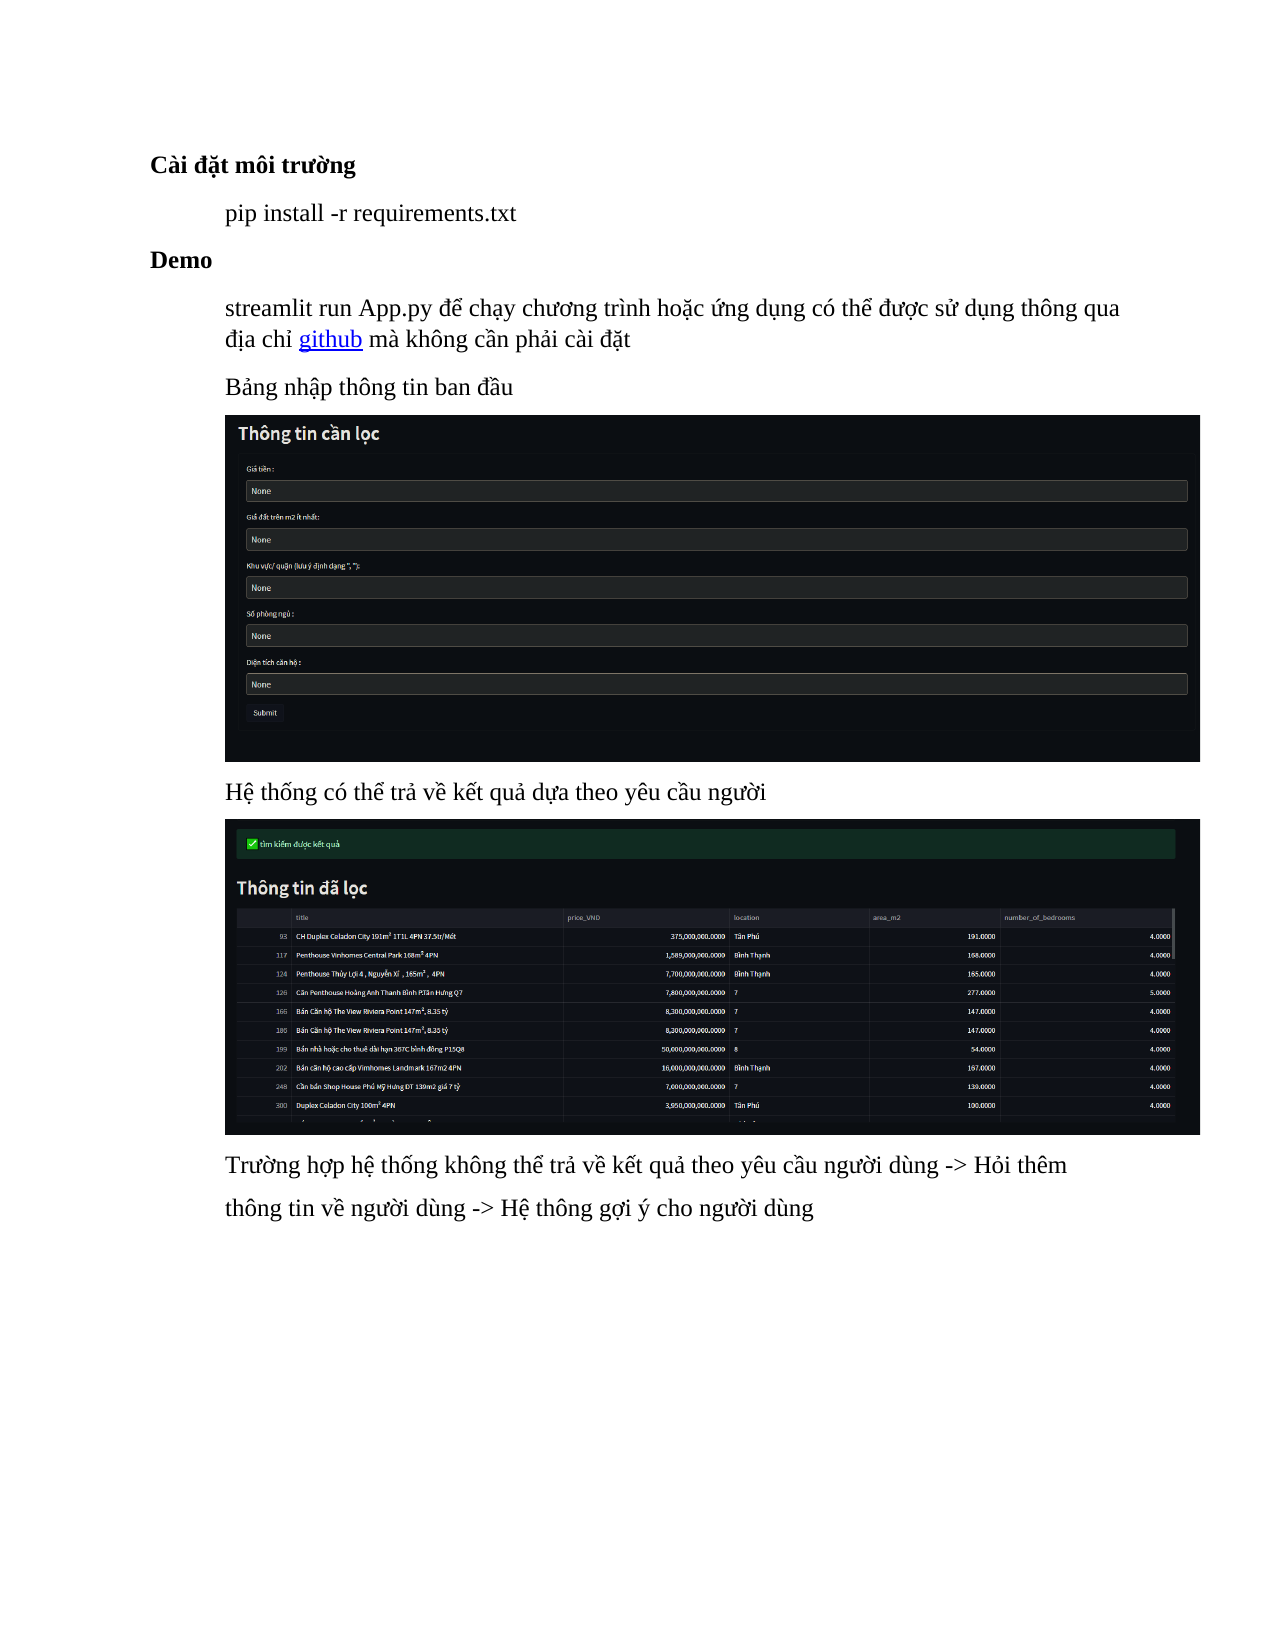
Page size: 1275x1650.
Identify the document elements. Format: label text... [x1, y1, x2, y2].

text streamlit run App.py để chạy chương trình hoặc ứng dụng có thể được sử dụng thông qua địa chỉ github mà không cần phải cài đặt [225, 293, 1125, 353]
list Hệ thống có thể trả về kết quả dựa theo yêu cầu người [225, 777, 1125, 805]
text Demo [150, 245, 1125, 274]
list Trường hợp hệ thống không thể trả về kết quả theo yêu cầu người dùng -> Hỏi thêm thông tin về người dùng -> Hệ thông gợi ý cho người dùng [225, 1150, 1125, 1222]
picture [225, 415, 1200, 762]
text pip install -r requirements.txt [225, 198, 1125, 226]
text Cài đặt môi trường [150, 150, 1125, 179]
list Bảng nhập thông tin ban đầu [225, 372, 1125, 401]
picture [225, 819, 1200, 1135]
